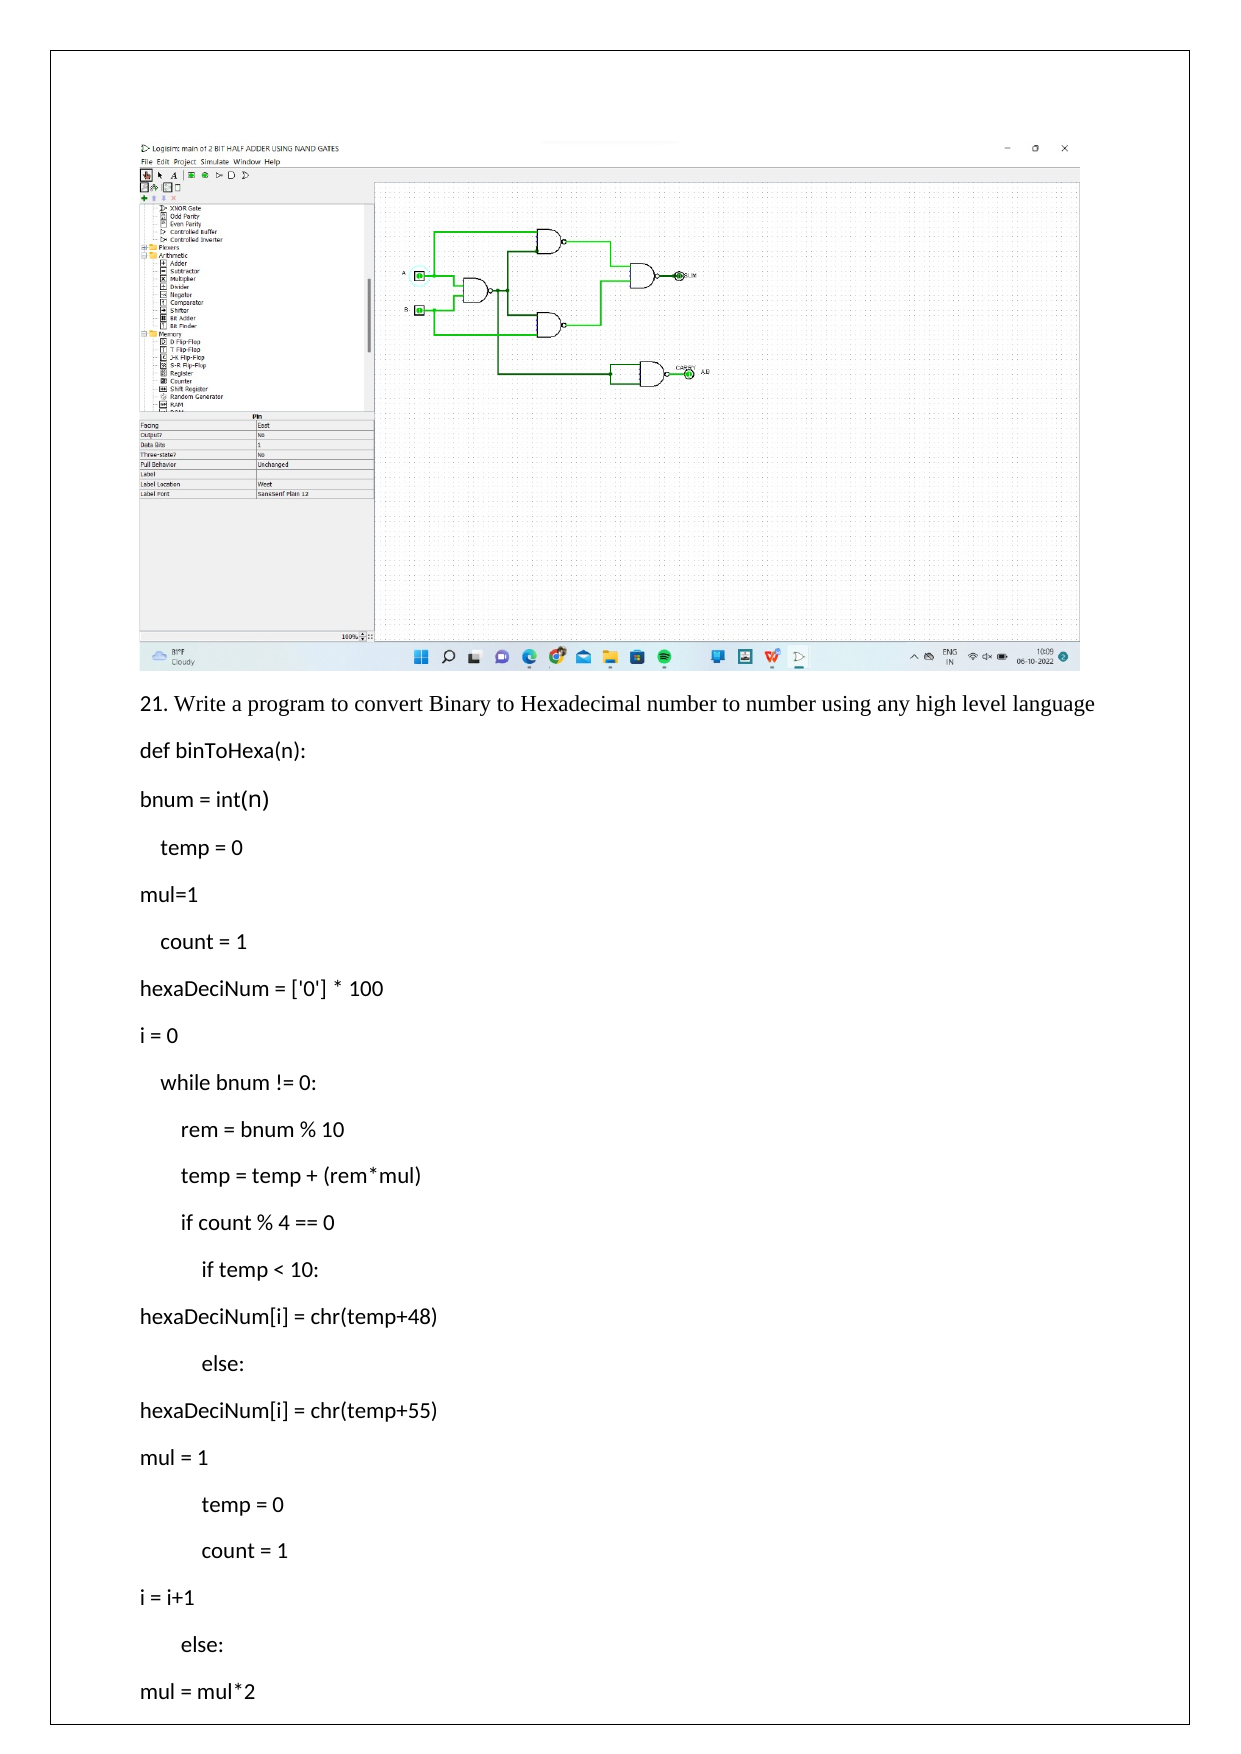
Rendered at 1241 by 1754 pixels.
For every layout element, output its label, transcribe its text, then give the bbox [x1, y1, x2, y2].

text while bnum != 0: [139, 1068, 1103, 1096]
text hexaDeciNum[i] = chr(temp+55) [139, 1396, 1103, 1424]
text temp = 0 [139, 1490, 1103, 1518]
picture [139, 141, 1080, 671]
text if count % 4 == 0 [139, 1208, 1103, 1237]
text else: [139, 1349, 1103, 1377]
text mul = 1 [139, 1443, 1103, 1471]
text i = 0 [139, 1021, 1103, 1049]
text hexaDeciNum = ['0'] * 100 [139, 974, 1103, 1002]
text bnum = int(n) [139, 783, 1103, 814]
text 21. Write a program to convert Binary to Hexadecimal number to number using any high level language [139, 689, 1103, 717]
text if temp < 10: [139, 1255, 1103, 1283]
text temp = 0 [139, 833, 1103, 862]
text hexaDeciNum[i] = chr(temp+48) [139, 1302, 1103, 1330]
text def binToHexa(n): [139, 736, 1103, 764]
text else: [139, 1630, 1103, 1658]
text i = i+1 [139, 1583, 1103, 1612]
text mul = mul*2 [139, 1677, 1103, 1705]
text temp = temp + (rem*mul) [139, 1162, 1103, 1190]
text count = 1 [139, 927, 1103, 955]
text rem = bnum % 10 [139, 1115, 1103, 1143]
text mul=1 [139, 880, 1103, 908]
text count = 1 [139, 1537, 1103, 1565]
